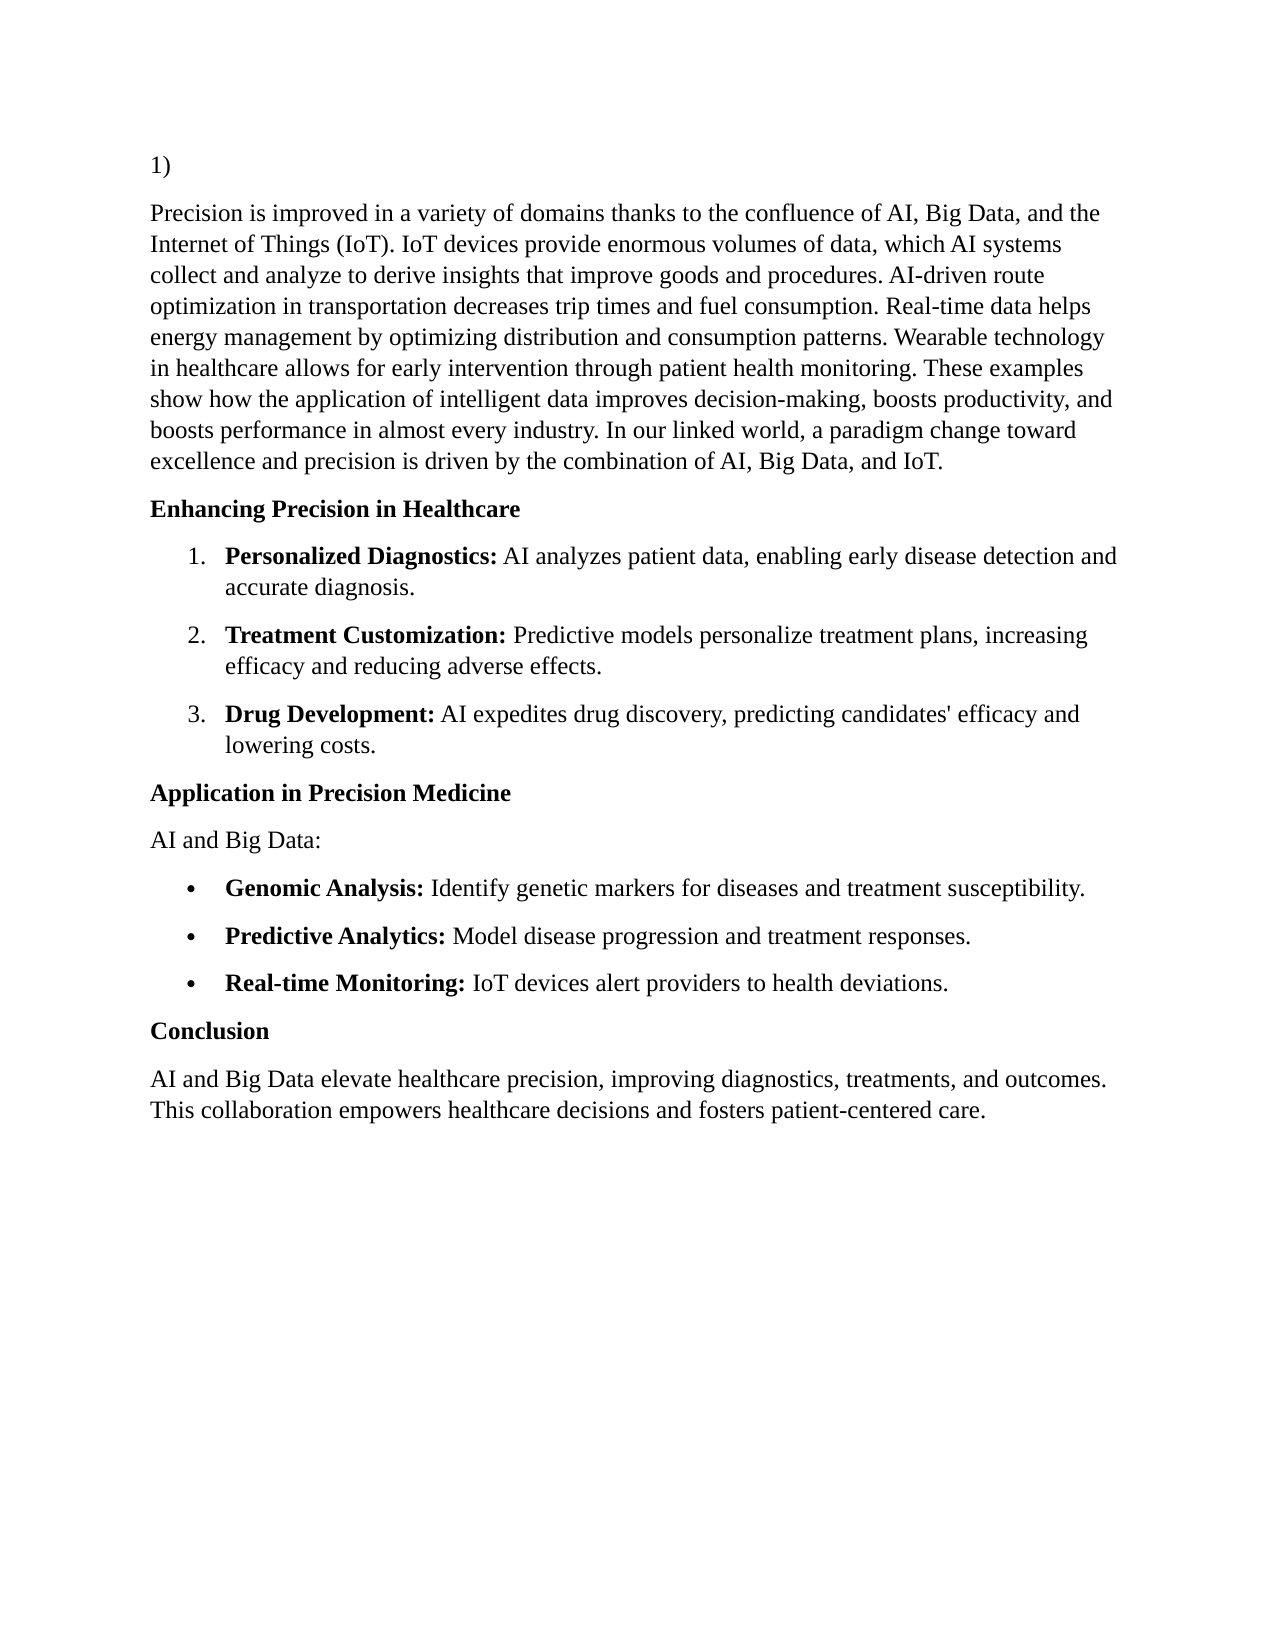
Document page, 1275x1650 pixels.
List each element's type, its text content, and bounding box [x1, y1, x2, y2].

list Treatment Customization: Predictive models personalize treatment plans, increasing efficacy and reducing adverse effects. [187, 620, 1125, 680]
list Drug Development: AI expedites drug discovery, predicting candidates' efficacy and lowering costs. [187, 699, 1125, 759]
list Real-time Monitoring: IoT devices alert providers to health deviations. [187, 968, 1125, 997]
text 1) [150, 150, 1125, 179]
text AI and Big Data: [150, 825, 1125, 854]
list Predictive Analytics: Model disease progression and treatment responses. [187, 921, 1125, 949]
list Personalized Diagnostics: AI analyzes patient data, enabling early disease detection and accurate diagnosis. [187, 541, 1125, 601]
text Conclusion [150, 1016, 1125, 1045]
text AI and Big Data elevate healthcare precision, improving diagnostics, treatments, and outcomes. This collaboration empowers healthcare decisions and fosters patient-centered care. [150, 1064, 1125, 1124]
text Application in Precision Medicine [150, 778, 1125, 806]
text Enhancing Precision in Healthcare [150, 494, 1125, 522]
text Precision is improved in a variety of domains thanks to the confluence of AI, Big Data, and the Internet of Things (IoT). IoT devices provide enormous volumes of data, which AI systems collect and analyze to derive insights that improve goods and procedures. AI-driven route optimization in transportation decreases trip times and fuel consumption. Real-time data helps energy management by optimizing distribution and consumption patterns. Wearable technology in healthcare allows for early intervention through patient health monitoring. These examples show how the application of intelligent data improves decision-making, boosts productivity, and boosts performance in almost every industry. In our linked world, a paradigm change toward excellence and precision is driven by the combination of AI, Big Data, and IoT. [150, 198, 1125, 475]
list Genomic Analysis: Identify genetic markers for diseases and treatment susceptibility. [187, 873, 1125, 902]
